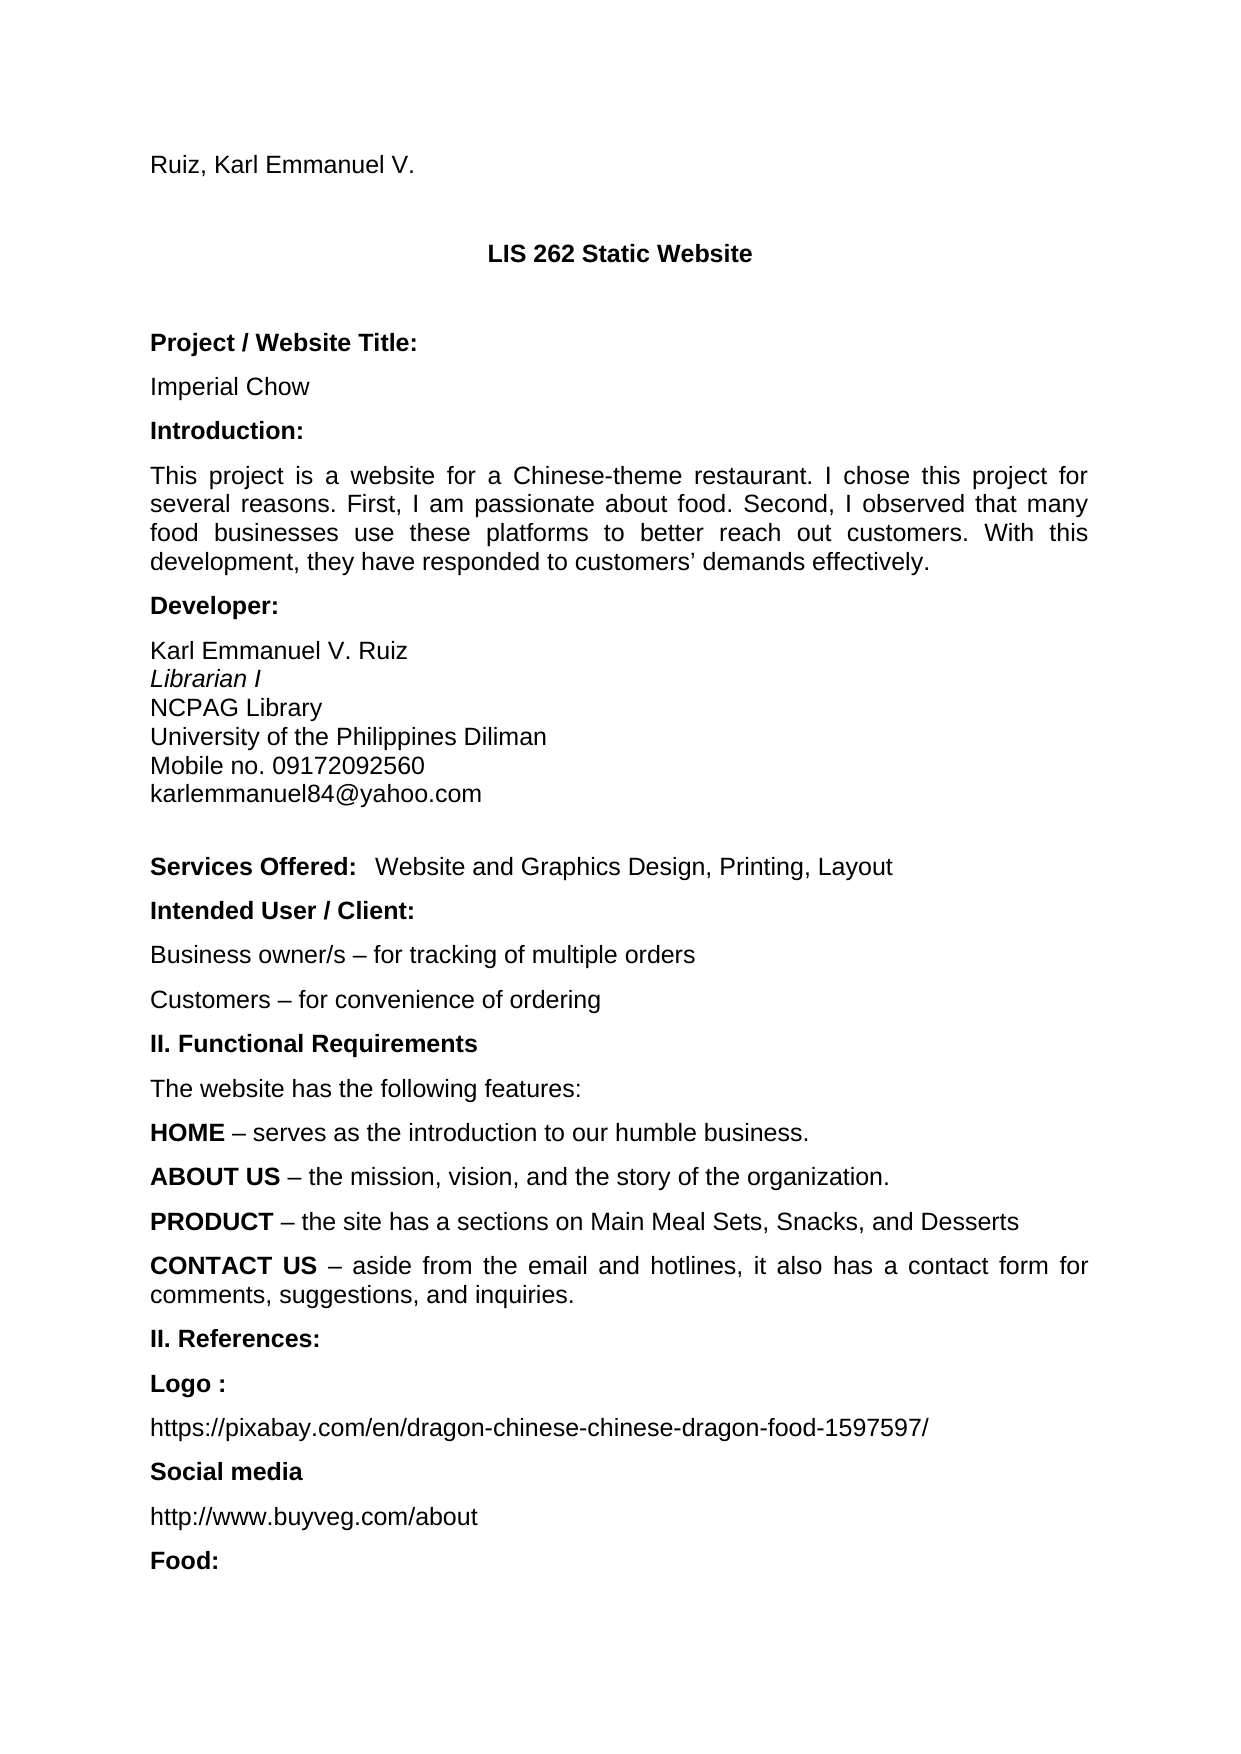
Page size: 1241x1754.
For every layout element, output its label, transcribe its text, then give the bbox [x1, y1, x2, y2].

text LIS 262 Static Website [150, 239, 1090, 267]
text Services Offered: Website and Graphics Design, Printing, Layout [150, 852, 1090, 881]
text ABOUT US – the mission, vision, and the story of the organization. [150, 1162, 1090, 1191]
text Karl Emmanuel V. Ruiz [150, 636, 1090, 664]
text Ruiz, Karl Emmanuel V. [150, 150, 1090, 179]
text CONTACT US – aside from the email and hotlines, it also has a contact form for comments, suggestions, and inquiries. [150, 1251, 1090, 1309]
text II. Functional Requirements [150, 1029, 1090, 1058]
text The website has the following features: [150, 1074, 1090, 1102]
text PRODUCT – the site has a sections on Main Meal Sets, Snacks, and Desserts [150, 1207, 1090, 1236]
text HOME – serves as the introduction to our humble business. [150, 1118, 1090, 1147]
text http://www.buyveg.com/about [150, 1502, 1090, 1531]
text NCPAG Library [150, 693, 1090, 722]
text Logo : [150, 1369, 1090, 1397]
text Customers – for convenience of ordering [150, 985, 1090, 1014]
text Intended User / Client: [150, 896, 1090, 925]
text Developer: [150, 591, 1090, 620]
text Social media [150, 1457, 1090, 1486]
text Mobile no. 09172092560 [150, 751, 1090, 779]
text This project is a website for a Chinese-theme restaurant. I chose this project for several reasons. First, I am passionate about food. Second, I observed that many food businesses use these platforms to better reach out customers. With this development, they have responded to customers’ demands effectively. [150, 461, 1090, 576]
text University of the Philippines Diliman [150, 722, 1090, 751]
text II. References: [150, 1324, 1090, 1353]
text karlemmanuel84@yahoo.com [150, 779, 1090, 808]
text Food: [150, 1546, 1090, 1575]
text https://pixabay.com/en/dragon-chinese-chinese-dragon-food-1597597/ [150, 1413, 1090, 1442]
text Imperial Chow [150, 372, 1090, 401]
text Business owner/s – for tracking of multiple orders [150, 941, 1090, 969]
text Librarian I [150, 664, 1090, 693]
text Project / Website Title: [150, 327, 1090, 356]
text Introduction: [150, 416, 1090, 445]
